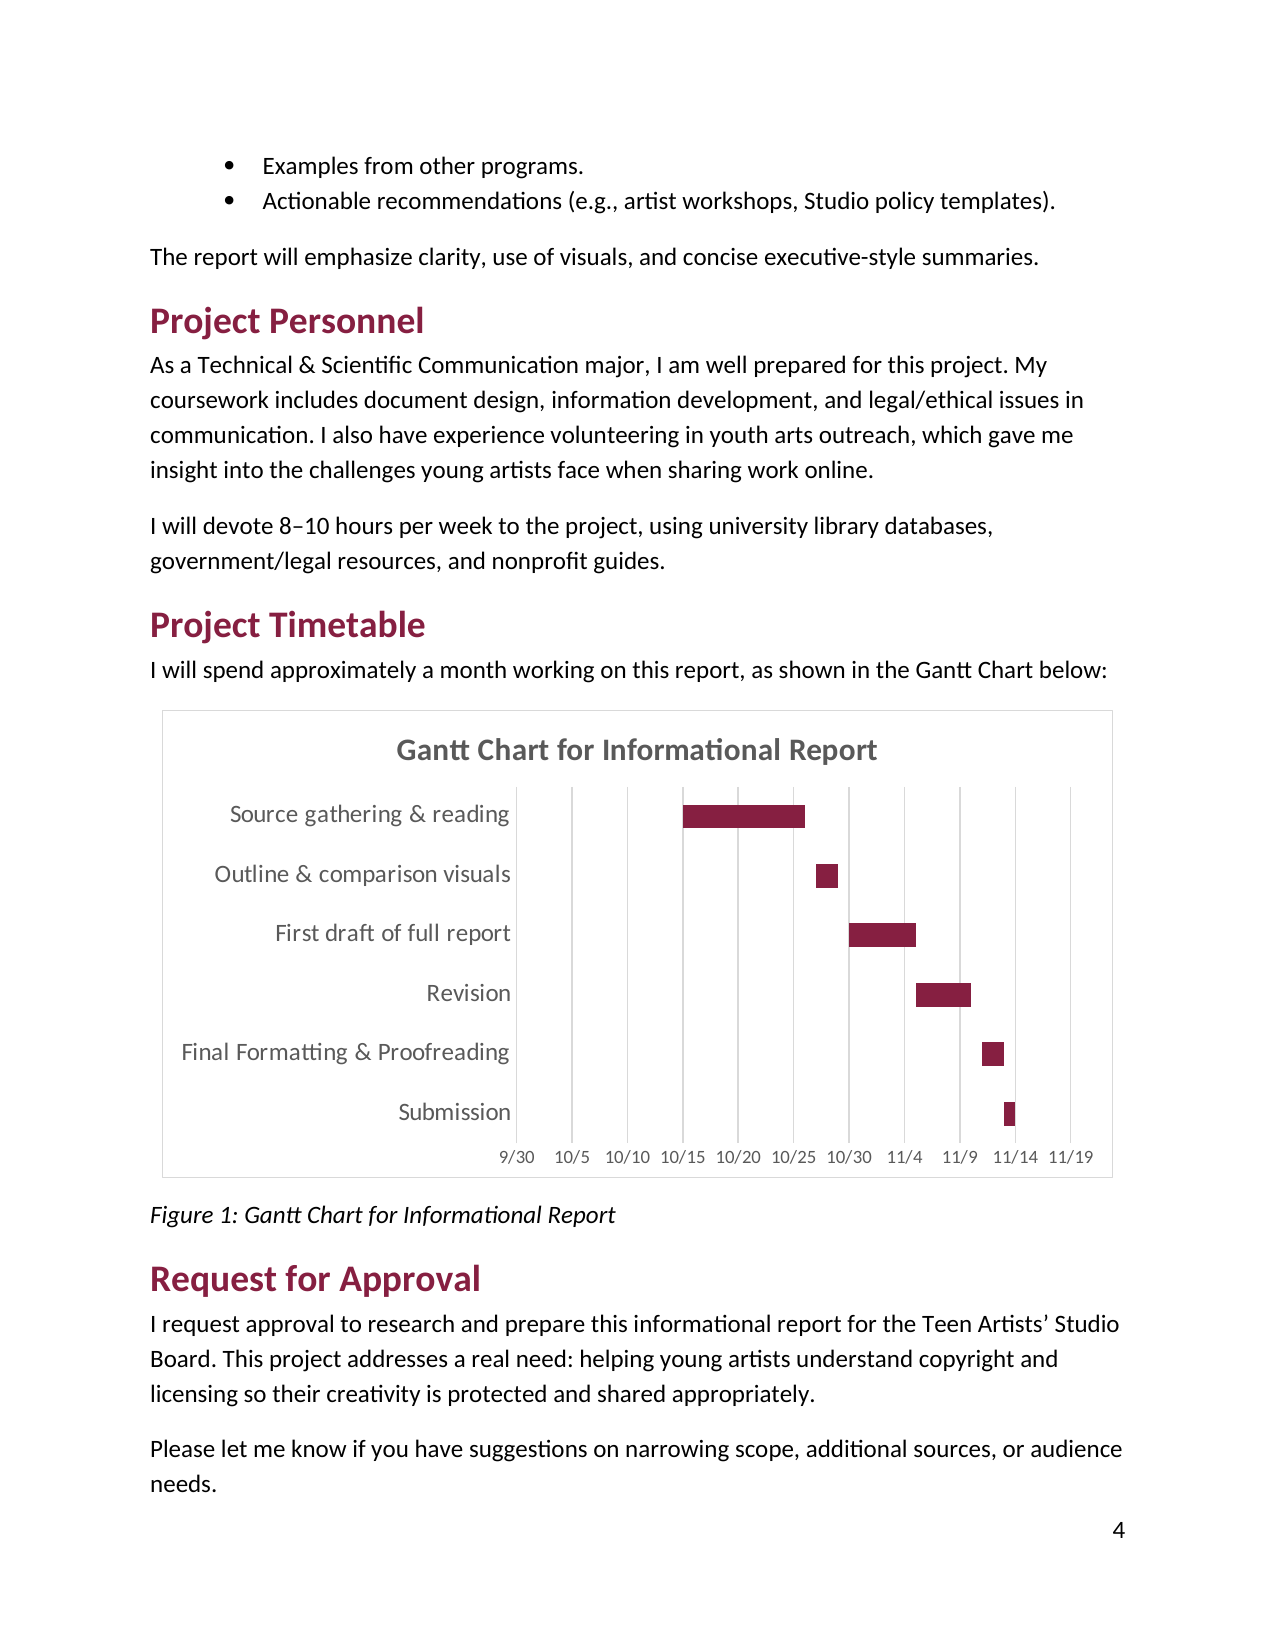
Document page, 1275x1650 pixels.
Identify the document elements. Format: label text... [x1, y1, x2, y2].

text I will devote 8–10 hours per week to the project, using university library databases, government/legal resources, and nonprofit guides. [150, 510, 1125, 576]
text As a Technical & Scientific Communication major, I am well prepared for this project. My coursework includes document design, information development, and legal/ethical issues in communication. I also have experience volunteering in youth arts outreach, which gave me insight into the challenges young artists face when sharing work online. [150, 349, 1125, 485]
list Actionable recommendations (e.g., artist workshops, Studio policy templates). [225, 185, 1125, 216]
text I will spend approximately a month working on this report, as shown in the Gantt Chart below: [150, 654, 1125, 684]
text Please let me know if you have suggestions on narrowing scope, additional sources, or audience needs. [150, 1433, 1125, 1499]
text I request approval to research and prepare this informational report for the Teen Artists’ Studio Board. This project addresses a real need: helping young artists understand copyright and licensing so their creativity is protected and shared appropriately. [150, 1308, 1125, 1408]
subtitle Request for Approval [150, 1255, 1125, 1301]
subtitle Project Timetable [150, 601, 1125, 647]
list Examples from other programs. [225, 150, 1125, 181]
text The report will emphasize clarity, use of visuals, and concise executive-style summaries. [150, 241, 1125, 271]
text Figure 1: Gantt Chart for Informational Report [150, 1199, 1125, 1230]
subtitle Project Personnel [150, 297, 1125, 342]
